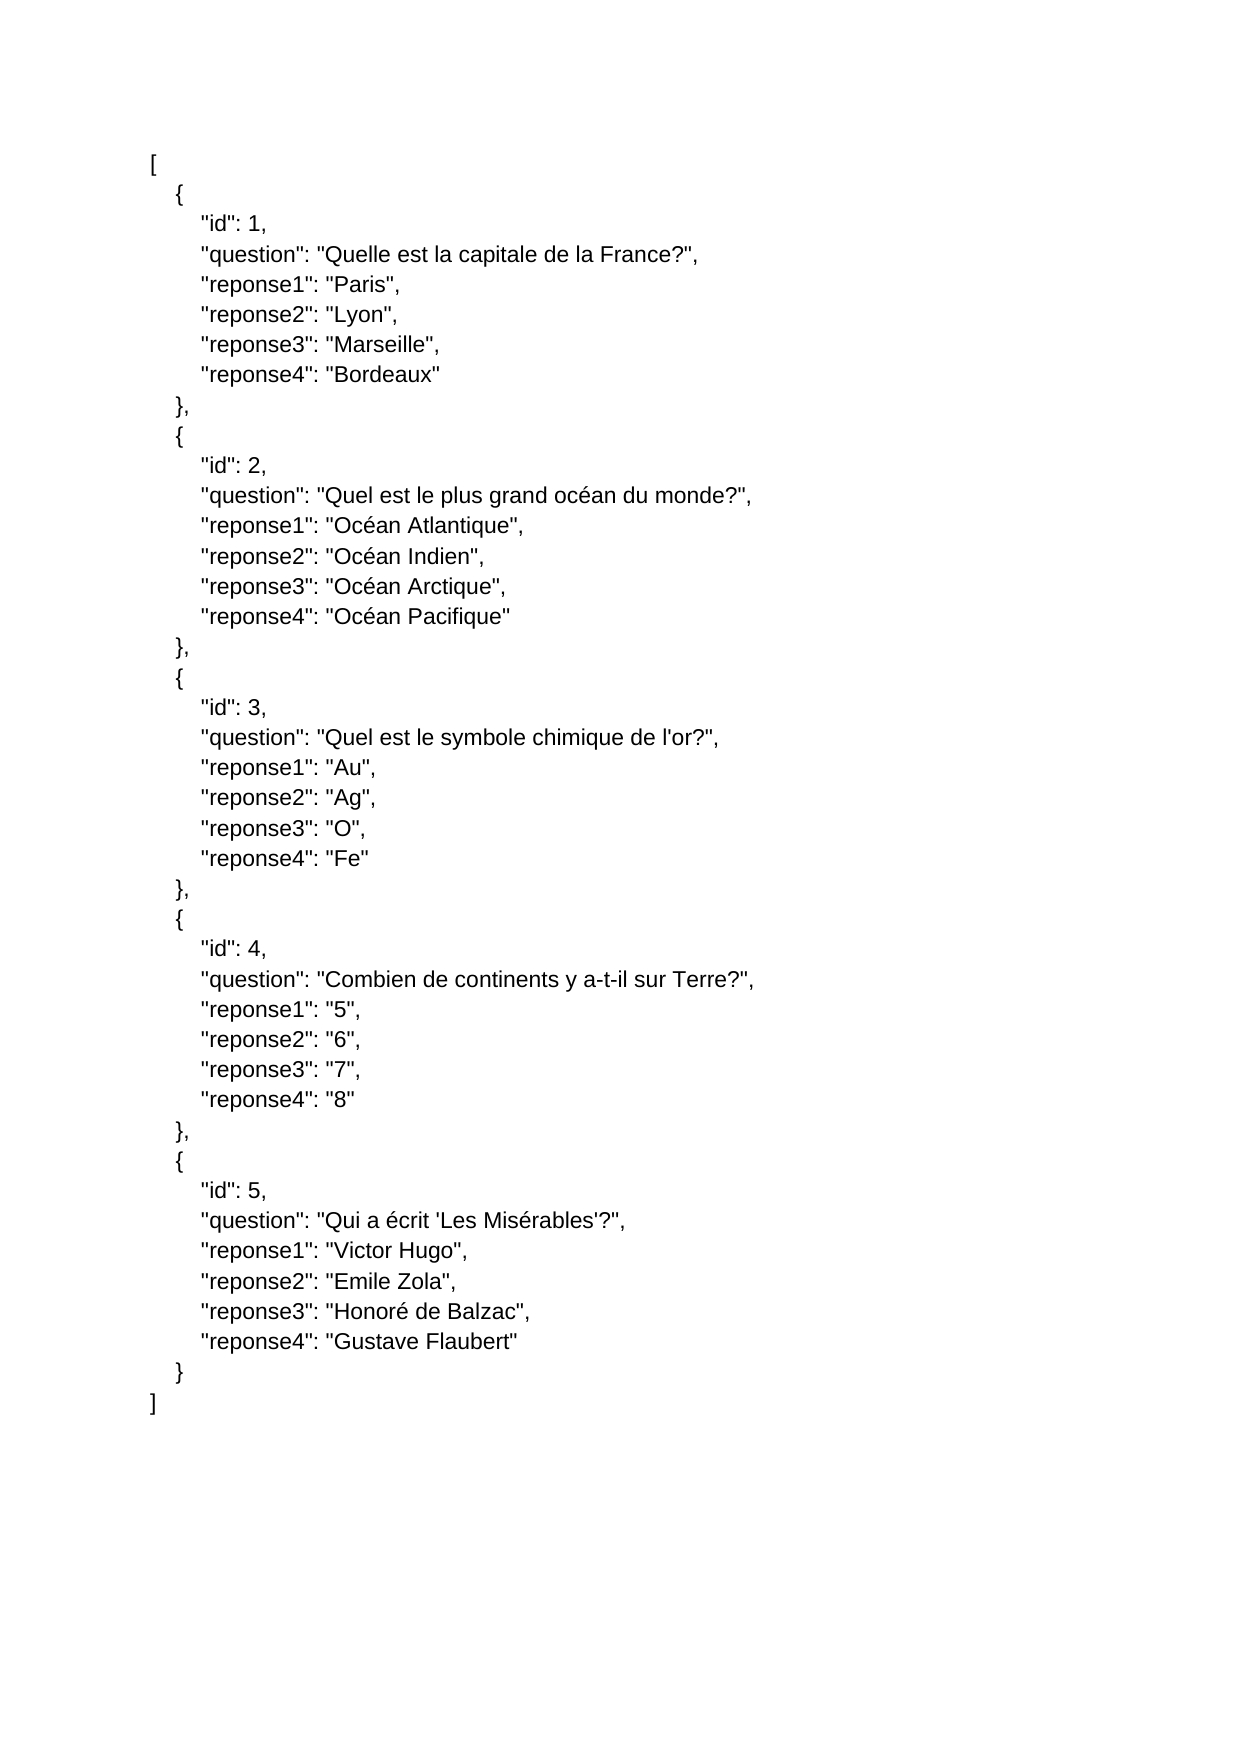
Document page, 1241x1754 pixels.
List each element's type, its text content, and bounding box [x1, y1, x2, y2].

text } [150, 1358, 1090, 1385]
text "reponse2": "6", [150, 1026, 1090, 1052]
text "id": 4, [150, 935, 1090, 962]
text "reponse3": "Marseille", [150, 331, 1090, 358]
text "id": 2, [150, 452, 1090, 478]
text "reponse4": "Gustave Flaubert" [150, 1328, 1090, 1354]
text "reponse3": "7", [150, 1056, 1090, 1083]
text "id": 5, [150, 1177, 1090, 1203]
text "question": "Combien de continents y a-t-il sur Terre?", [150, 966, 1090, 992]
text "question": "Quel est le plus grand océan du monde?", [150, 482, 1090, 509]
text { [150, 180, 1090, 207]
text "reponse4": "Fe" [150, 845, 1090, 871]
text }, [150, 392, 1090, 418]
text "reponse3": "Honoré de Balzac", [150, 1298, 1090, 1324]
text "reponse1": "5", [150, 996, 1090, 1022]
text [ [150, 150, 1090, 176]
text "reponse3": "Océan Arctique", [150, 573, 1090, 599]
text "id": 3, [150, 694, 1090, 720]
text "reponse1": "Océan Atlantique", [150, 512, 1090, 539]
text "question": "Qui a écrit 'Les Misérables'?", [150, 1207, 1090, 1234]
text "question": "Quel est le symbole chimique de l'or?", [150, 724, 1090, 750]
text "reponse4": "Bordeaux" [150, 361, 1090, 388]
text "reponse2": "Océan Indien", [150, 543, 1090, 569]
text "question": "Quelle est la capitale de la France?", [150, 241, 1090, 267]
text }, [150, 1117, 1090, 1143]
text { [150, 422, 1090, 448]
text "reponse3": "O", [150, 814, 1090, 841]
text }, [150, 875, 1090, 901]
text "reponse2": "Lyon", [150, 301, 1090, 327]
text }, [150, 633, 1090, 660]
text "id": 1, [150, 210, 1090, 237]
text "reponse1": "Paris", [150, 271, 1090, 297]
text { [150, 1147, 1090, 1173]
text "reponse4": "8" [150, 1086, 1090, 1113]
text "reponse1": "Victor Hugo", [150, 1237, 1090, 1264]
text ] [150, 1388, 1090, 1415]
text { [150, 663, 1090, 690]
text { [150, 905, 1090, 932]
text "reponse2": "Ag", [150, 784, 1090, 811]
text "reponse4": "Océan Pacifique" [150, 603, 1090, 629]
text "reponse2": "Emile Zola", [150, 1268, 1090, 1294]
text "reponse1": "Au", [150, 754, 1090, 781]
